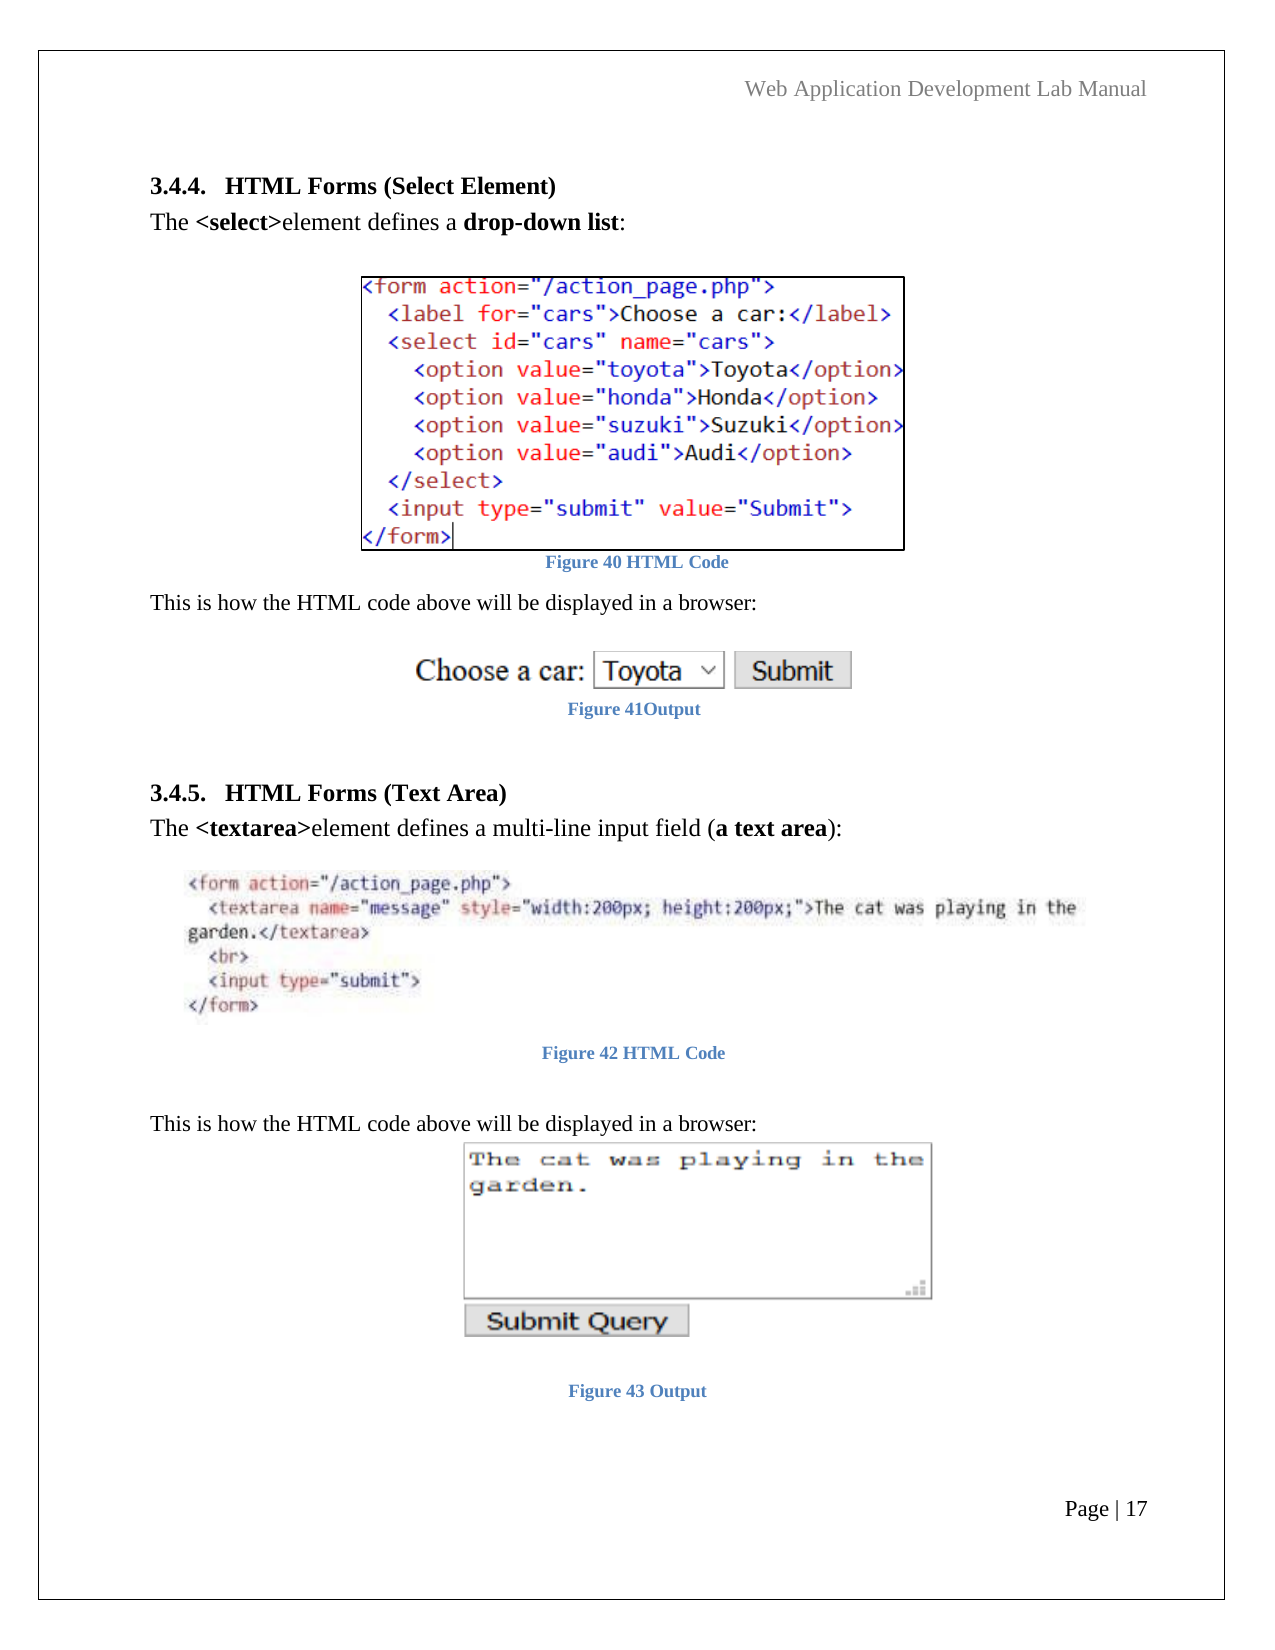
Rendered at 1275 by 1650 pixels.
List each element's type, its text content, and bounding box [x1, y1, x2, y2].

text This is how the HTML code above will be displayed in a browser: [150, 589, 1200, 615]
text Figure 40 HTML Code [74, 274, 1200, 572]
text This is how the HTML code above will be displayed in a browser: [150, 1109, 1200, 1136]
text Figure 43 Output [75, 1380, 1200, 1402]
picture [463, 1142, 933, 1337]
subtitle HTML Forms (Text Area) [150, 778, 1200, 806]
text Figure 42 HTML Code [67, 884, 1200, 1063]
text The <textarea>element defines a multi-line input field (a text area): [150, 813, 1200, 841]
picture [415, 651, 852, 658]
picture [183, 870, 1087, 884]
text The <select>element defines a drop-down list: [150, 207, 1200, 235]
text Figure 41Output [68, 658, 1200, 720]
subtitle HTML Forms (Select Element) [150, 171, 1200, 200]
